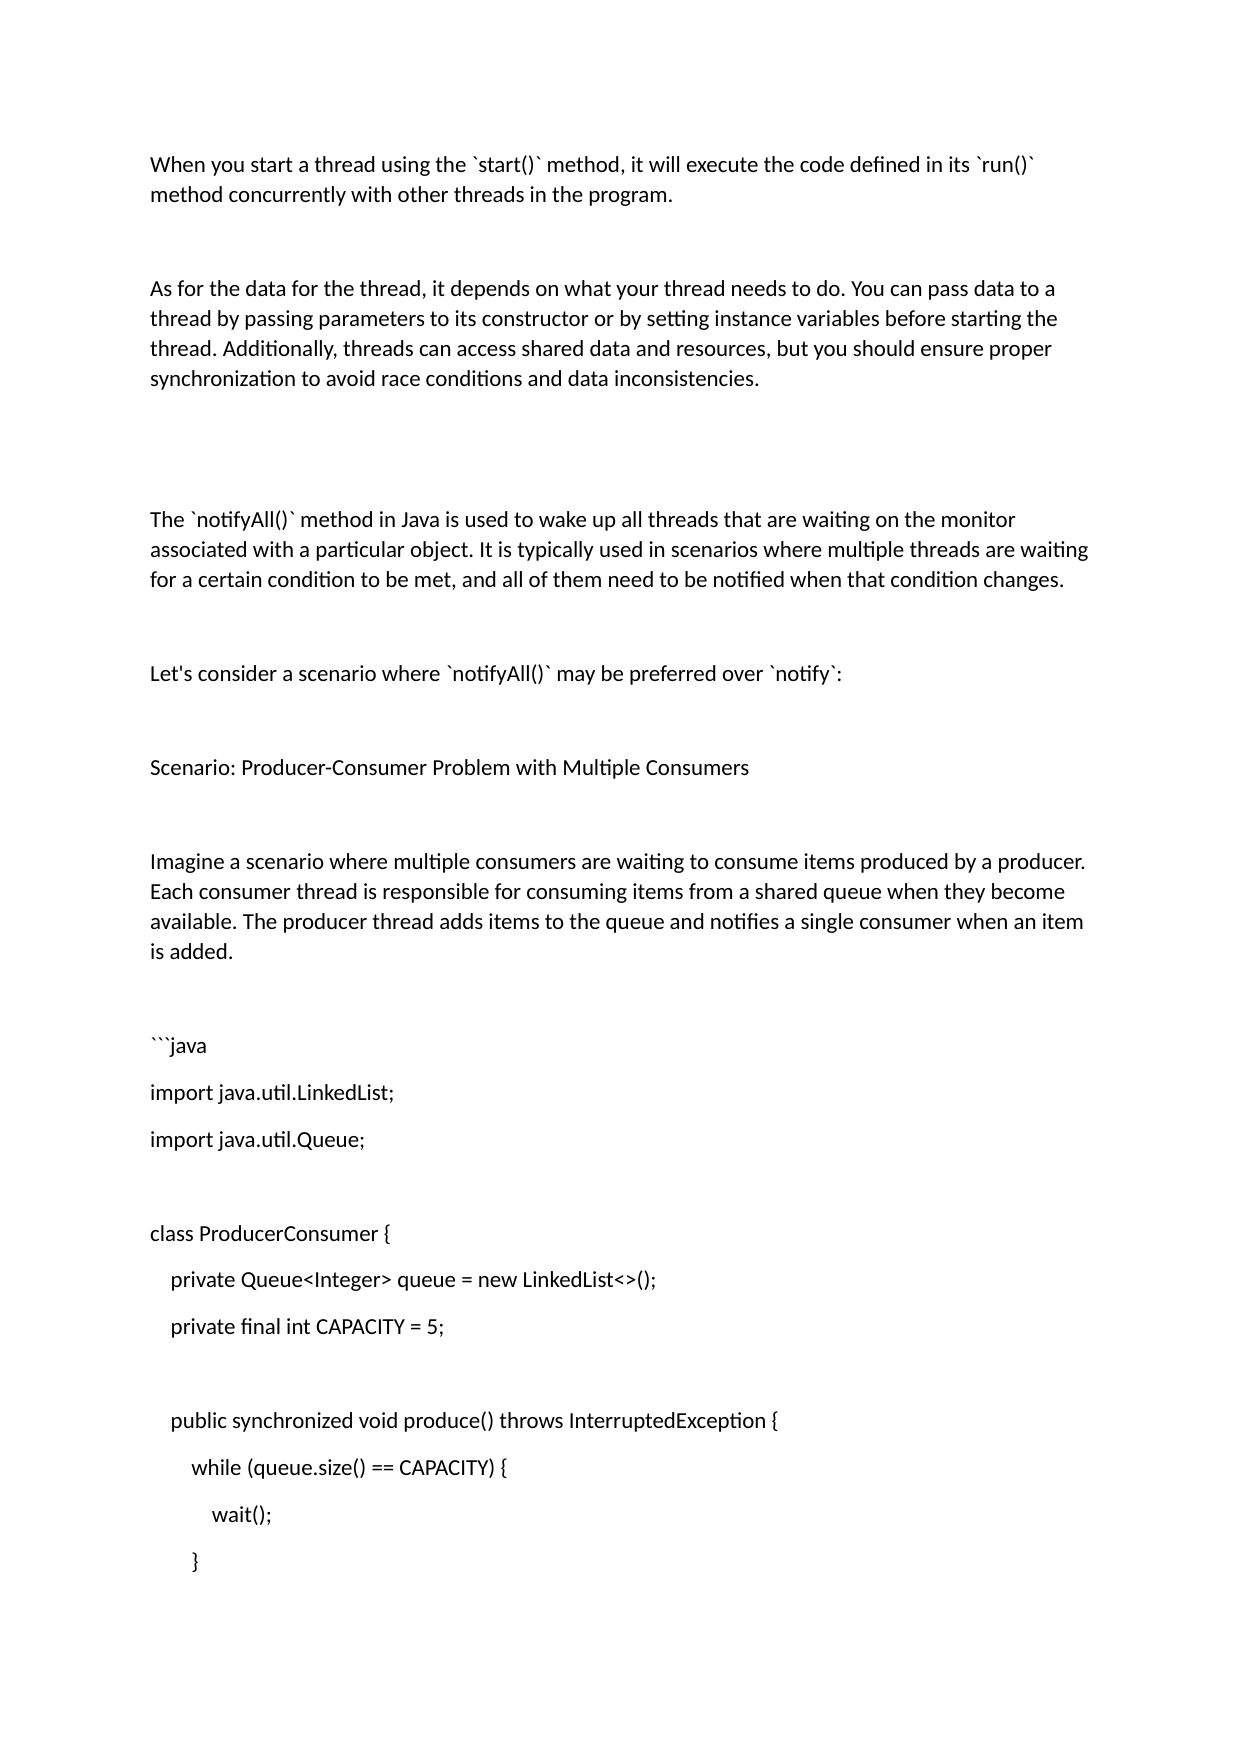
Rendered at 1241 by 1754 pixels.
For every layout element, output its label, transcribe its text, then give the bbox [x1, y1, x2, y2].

text import java.util.LinkedList; [150, 1078, 1090, 1106]
text wait(); [150, 1500, 1090, 1528]
text The `notifyAll()` method in Java is used to wake up all threads that are waiting on the monitor associated with a particular object. It is typically used in scenarios where multiple threads are waiting for a certain condition to be met, and all of them need to be notified when that condition changes. [150, 505, 1090, 594]
text When you start a thread using the `start()` method, it will execute the code defined in its `run()` method concurrently with other threads in the program. [150, 150, 1090, 208]
text Scenario: Producer-Consumer Problem with Multiple Consumers [150, 753, 1090, 781]
text while (queue.size() == CAPACITY) { [150, 1453, 1090, 1481]
text As for the data for the thread, it depends on what your thread needs to do. You can pass data to a thread by passing parameters to its constructor or by setting instance variables before starting the thread. Additionally, threads can access shared data and resources, but you should ensure proper synchronization to avoid race conditions and data inconsistencies. [150, 274, 1090, 393]
text Imagine a scenario where multiple consumers are waiting to consume items produced by a producer. Each consumer thread is responsible for consuming items from a shared queue when they become available. The producer thread adds items to the queue and notifies a single consumer when an item is added. [150, 847, 1090, 966]
text class ProducerConsumer { [150, 1219, 1090, 1247]
text } [150, 1547, 1090, 1575]
text import java.util.Queue; [150, 1125, 1090, 1153]
text ```java [150, 1031, 1090, 1059]
text public synchronized void produce() throws InterruptedException { [150, 1406, 1090, 1434]
text private Queue<Integer> queue = new LinkedList<>(); [150, 1266, 1090, 1294]
text Let's consider a scenario where `notifyAll()` may be preferred over `notify`: [150, 659, 1090, 687]
text private final int CAPACITY = 5; [150, 1312, 1090, 1341]
